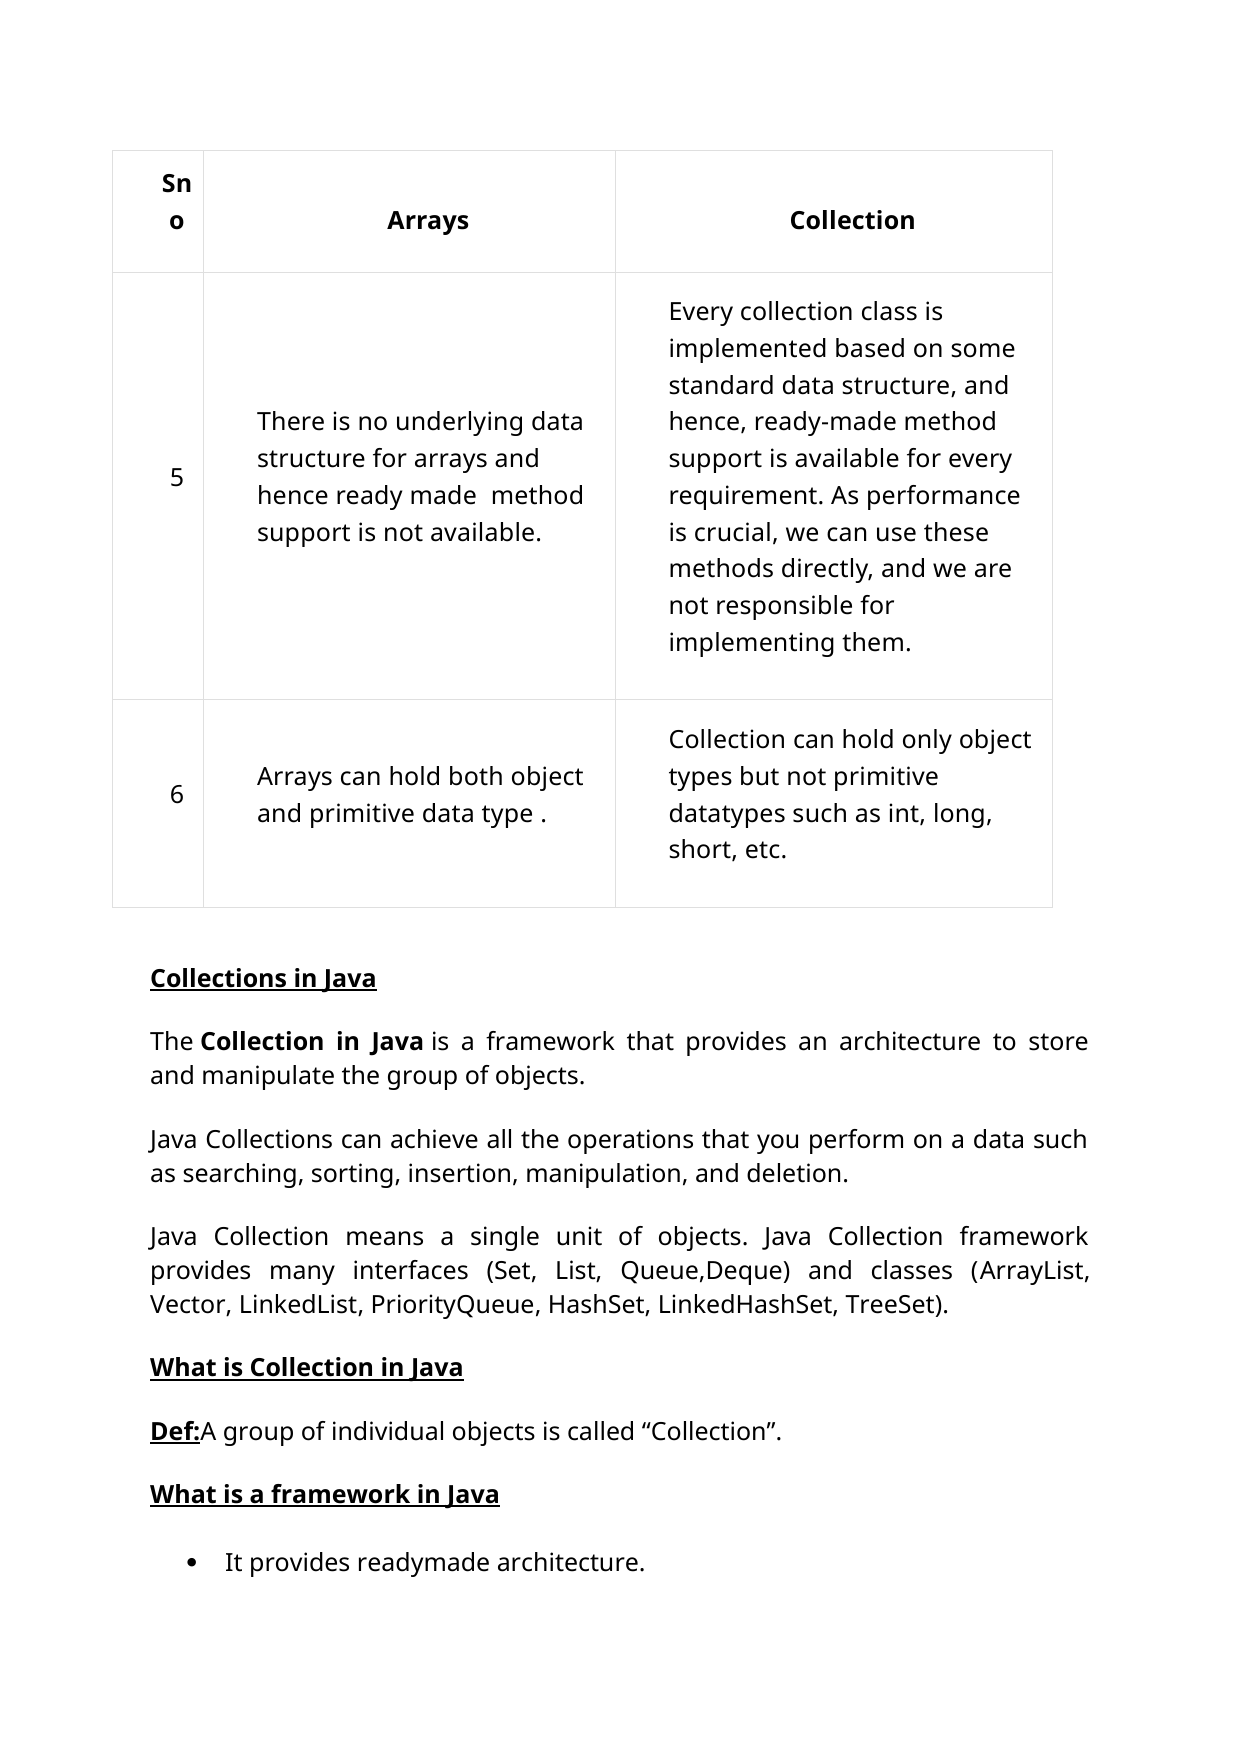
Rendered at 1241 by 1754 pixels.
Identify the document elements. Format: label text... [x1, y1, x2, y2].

table_header Arrays [204, 151, 615, 271]
text Def:A group of individual objects is called “Collection”. [150, 1413, 1090, 1447]
table_header Sno [113, 151, 203, 271]
text What is a framework in Java [150, 1476, 1090, 1510]
text What is Collection in Java [150, 1350, 1090, 1384]
table_cell 6 [113, 700, 203, 907]
table_header Collection [616, 151, 1052, 271]
text Java Collection means a single unit of objects. Java Collection framework provides many interfaces (Set, List, Queue,Deque) and classes (ArrayList, Vector, LinkedList, PriorityQueue, HashSet, LinkedHashSet, TreeSet). [150, 1218, 1090, 1321]
text Java Collections can achieve all the operations that you perform on a data such as searching, sorting, insertion, manipulation, and deletion. [150, 1121, 1090, 1189]
table_cell There is no underlying data structure for arrays and hence ready made method support is not available. [204, 273, 615, 699]
table_cell 5 [113, 273, 203, 699]
table_cell Every collection class is implemented based on some standard data structure, and hence, ready-made method support is available for every requirement. As performance is crucial, we can use these methods directly, and we are not responsible for implementing them. [616, 273, 1052, 699]
text Collections in Java [150, 961, 1090, 995]
text The Collection in Java is a framework that provides an architecture to store and manipulate the group of objects. [150, 1024, 1090, 1092]
table_cell Collection can hold only object types but not primitive datatypes such as int, long, short, etc. [616, 700, 1052, 907]
table_cell Arrays can hold both object and primitive data type . [204, 700, 615, 907]
list It provides readymade architecture. [187, 1539, 1090, 1579]
